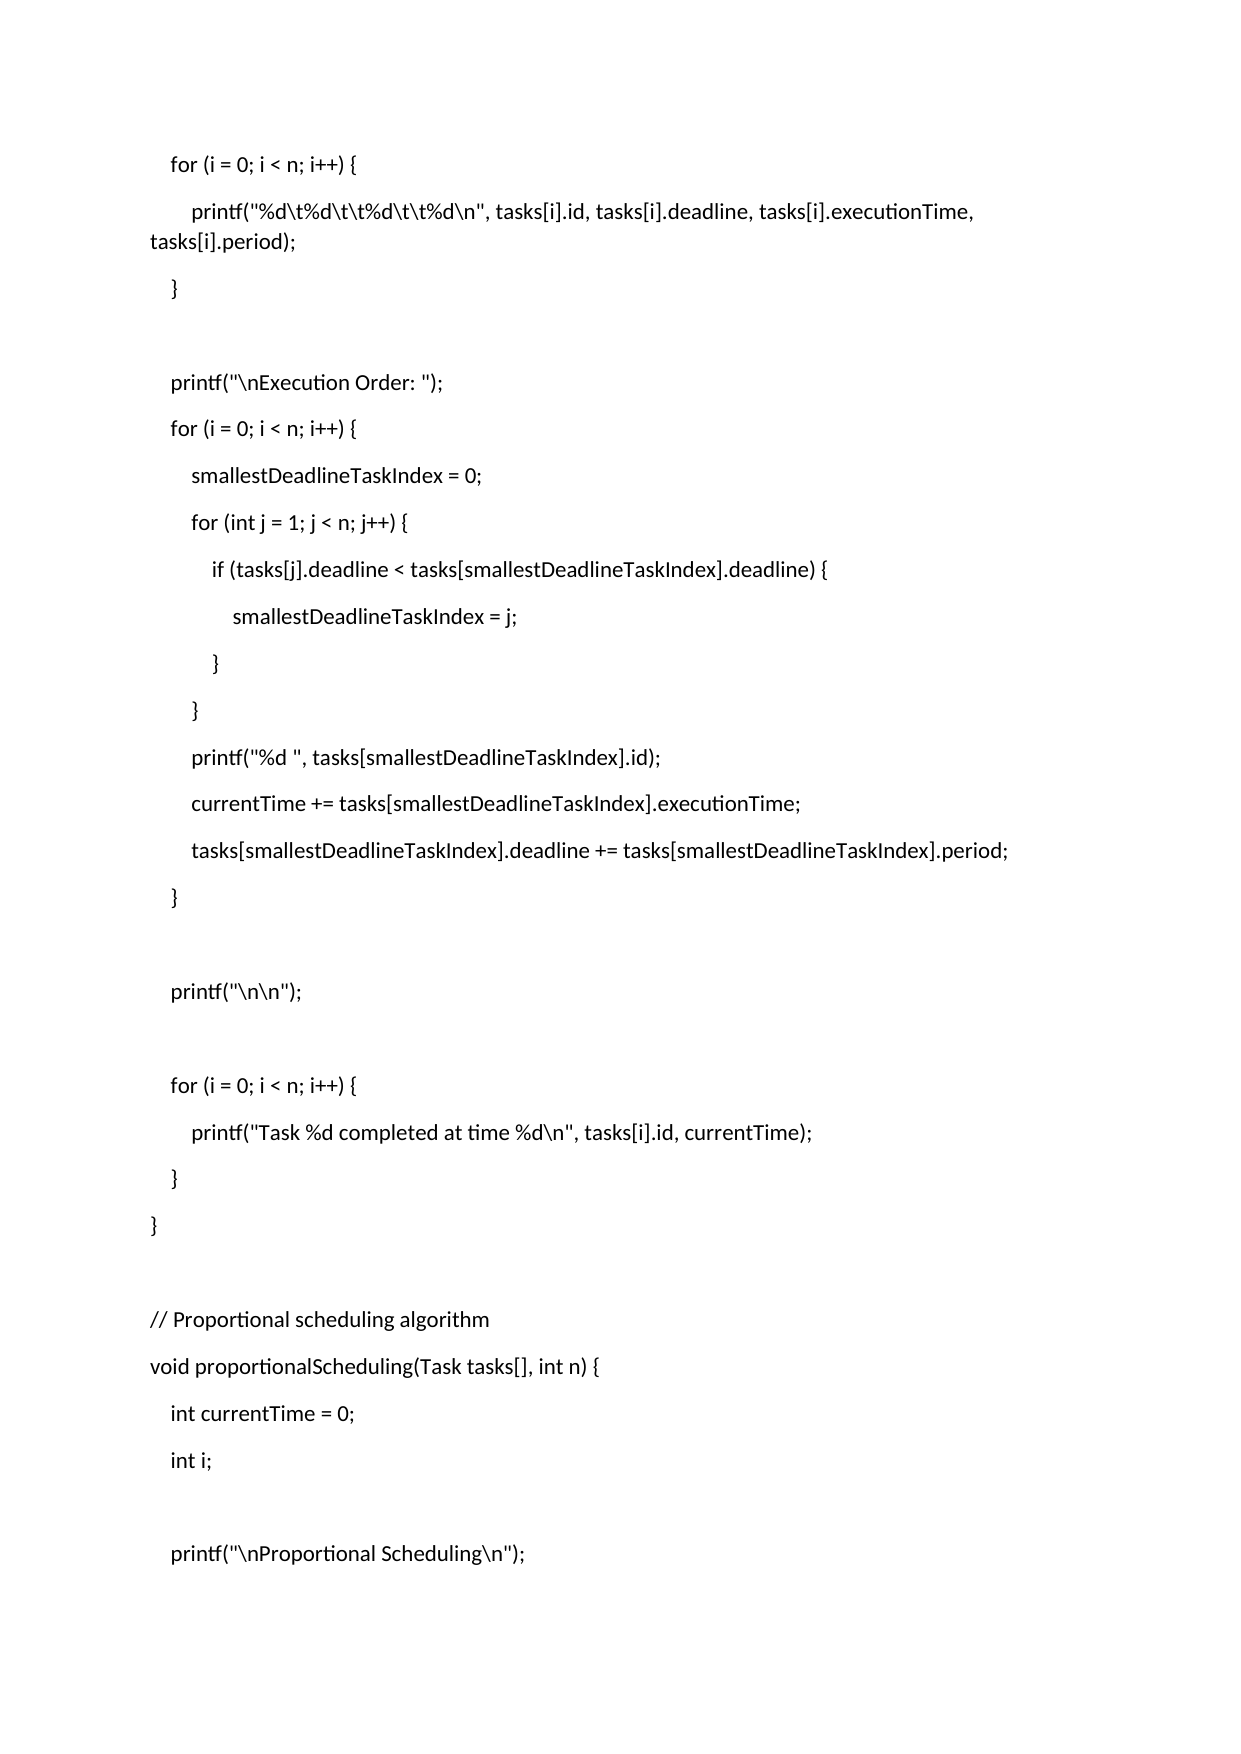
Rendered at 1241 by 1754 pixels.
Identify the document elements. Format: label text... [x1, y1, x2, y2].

text for (int j = 1; j < n; j++) { [150, 508, 1090, 536]
text printf("Task %d completed at time %d\n", tasks[i].id, currentTime); [150, 1118, 1090, 1146]
text currentTime += tasks[smallestDeadlineTaskIndex].executionTime; [150, 789, 1090, 818]
text smallestDeadlineTaskIndex = j; [150, 602, 1090, 630]
text } [150, 1164, 1090, 1193]
text printf("\n\n"); [150, 977, 1090, 1005]
text tasks[smallestDeadlineTaskIndex].deadline += tasks[smallestDeadlineTaskIndex].period; [150, 836, 1090, 864]
text } [150, 696, 1090, 724]
text } [150, 274, 1090, 302]
text printf("\nProportional Scheduling\n"); [150, 1539, 1090, 1568]
text for (i = 0; i < n; i++) { [150, 1071, 1090, 1099]
text smallestDeadlineTaskIndex = 0; [150, 461, 1090, 489]
text int i; [150, 1446, 1090, 1474]
text } [150, 883, 1090, 911]
text void proportionalScheduling(Task tasks[], int n) { [150, 1352, 1090, 1380]
text } [150, 1211, 1090, 1239]
text printf("%d\t%d\t\t%d\t\t%d\n", tasks[i].id, tasks[i].deadline, tasks[i].executionTime, tasks[i].period); [150, 197, 1090, 255]
text } [150, 649, 1090, 677]
text for (i = 0; i < n; i++) { [150, 150, 1090, 178]
text printf("%d ", tasks[smallestDeadlineTaskIndex].id); [150, 743, 1090, 771]
text // Proportional scheduling algorithm [150, 1305, 1090, 1333]
text for (i = 0; i < n; i++) { [150, 414, 1090, 443]
text int currentTime = 0; [150, 1399, 1090, 1427]
text if (tasks[j].deadline < tasks[smallestDeadlineTaskIndex].deadline) { [150, 555, 1090, 583]
text printf("\nExecution Order: "); [150, 368, 1090, 396]
